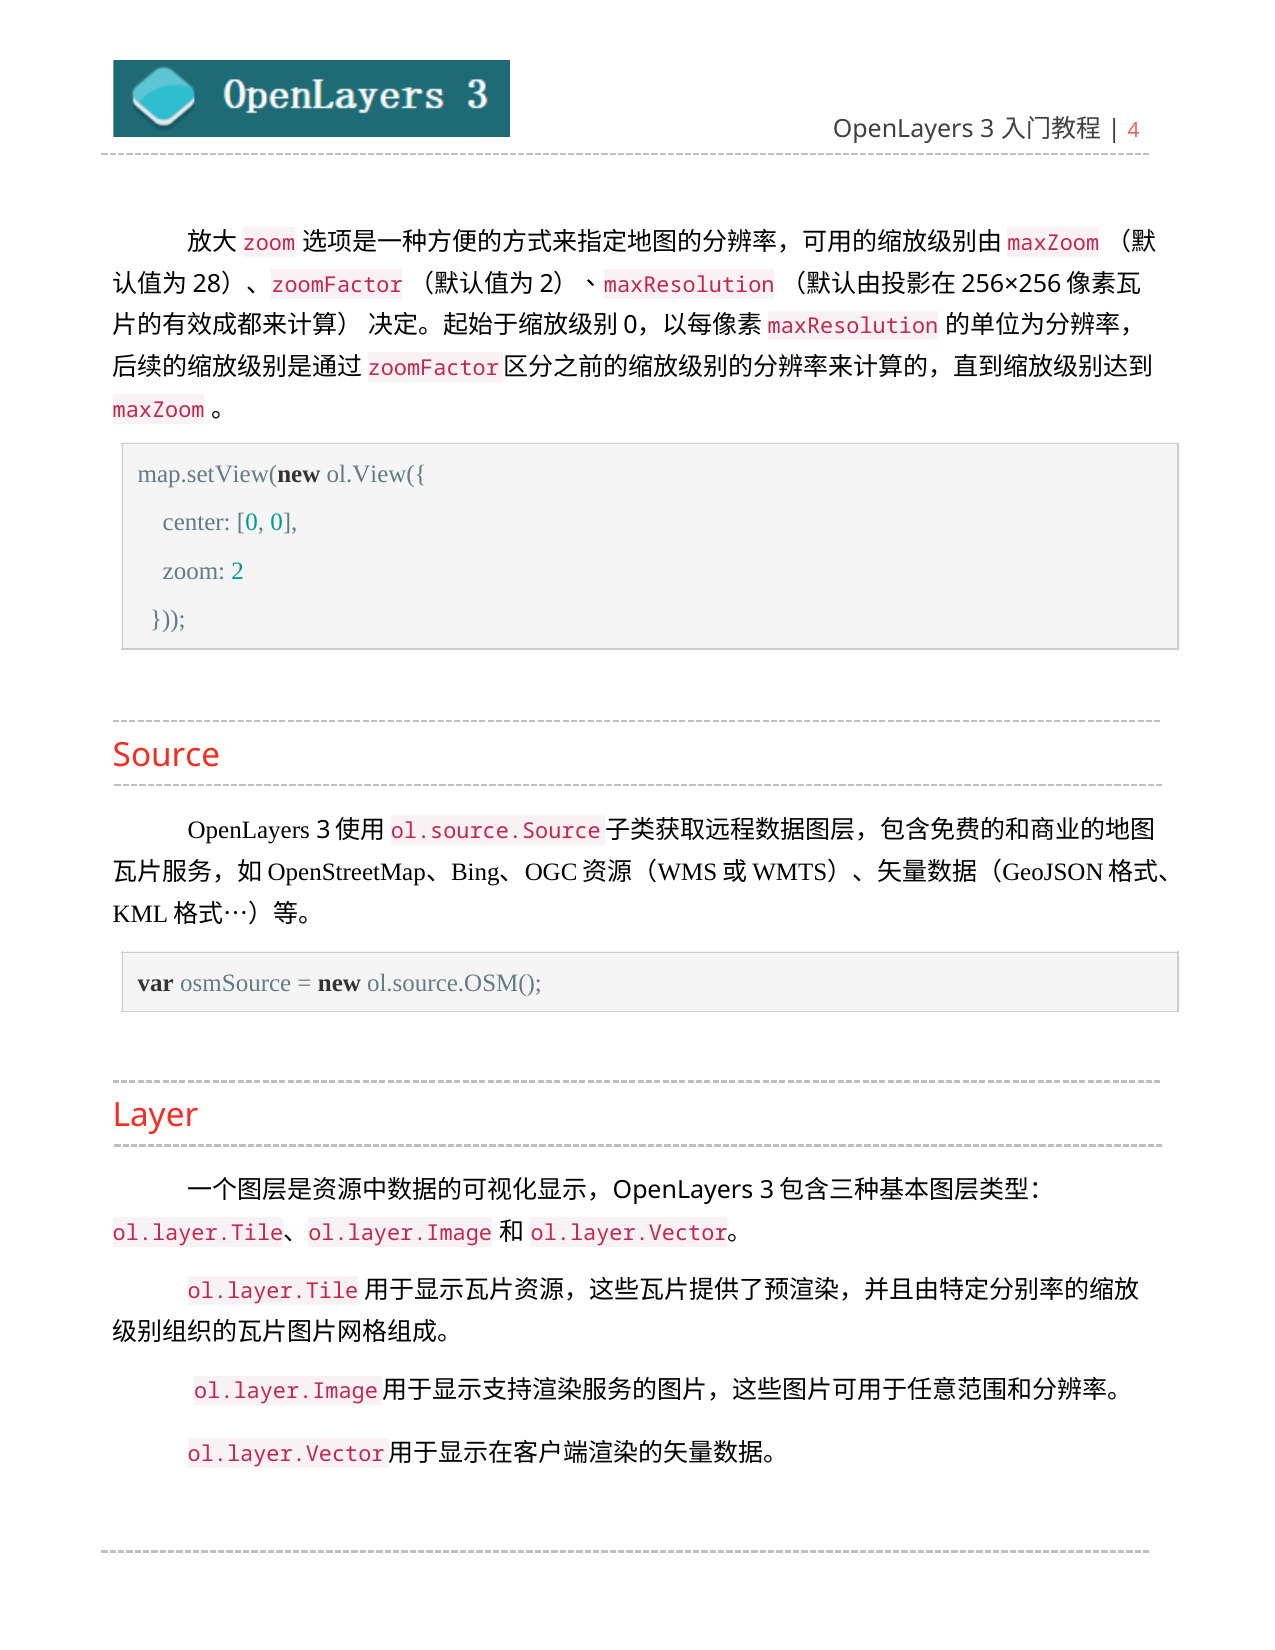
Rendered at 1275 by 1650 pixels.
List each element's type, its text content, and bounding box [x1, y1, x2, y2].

text center: [0, 0], [123, 491, 1177, 536]
text zoom: 2 [123, 540, 1177, 585]
text ol.layer.Image用于显示支持渲染服务的图片，这些图片可用于任意范围和分辨率。 [112, 1370, 1162, 1406]
text OpenLayers 3使用ol.source.Source子类获取远程数据图层，包含免费的和商业的地图瓦片服务，如OpenStreetMap、Bing、OGC资源（WMS或WMTS）、矢量数据（GeoJSON格式、KML格式…）等。 [112, 810, 1162, 929]
text var osmSource = new ol.source.OSM(); [123, 953, 1177, 1011]
picture [113, 60, 510, 137]
text ol.layer.Tile 用于显示瓦片资源，这些瓦片提供了预渲染，并且由特定分别率的缩放级别组织的瓦片图片网格组成。 [112, 1270, 1162, 1348]
text map.setView(new ol.View({ [123, 444, 1177, 487]
text })); [123, 588, 1177, 648]
text ol.layer.Vector用于显示在客户端渲染的矢量数据。 [112, 1432, 1162, 1469]
text 放大zoom 选项是一种方便的方式来指定地图的分辨率，可用的缩放级别由maxZoom （默认值为28）、zoomFactor （默认值为2）、maxResolution （默认由投影在256×256像素瓦片的有效成都来计算） 决定。起始于缩放级别0，以每像素maxResolution 的单位为分辨率，后续的缩放级别是通过zoomFactor区分之前的缩放级别的分辨率来计算的，直到缩放级别达到maxZoom 。 [112, 222, 1162, 424]
text 一个图层是资源中数据的可视化显示，OpenLayers 3包含三种基本图层类型：ol.layer.Tile、ol.layer.Image 和 ol.layer.Vector。 [112, 1170, 1162, 1248]
